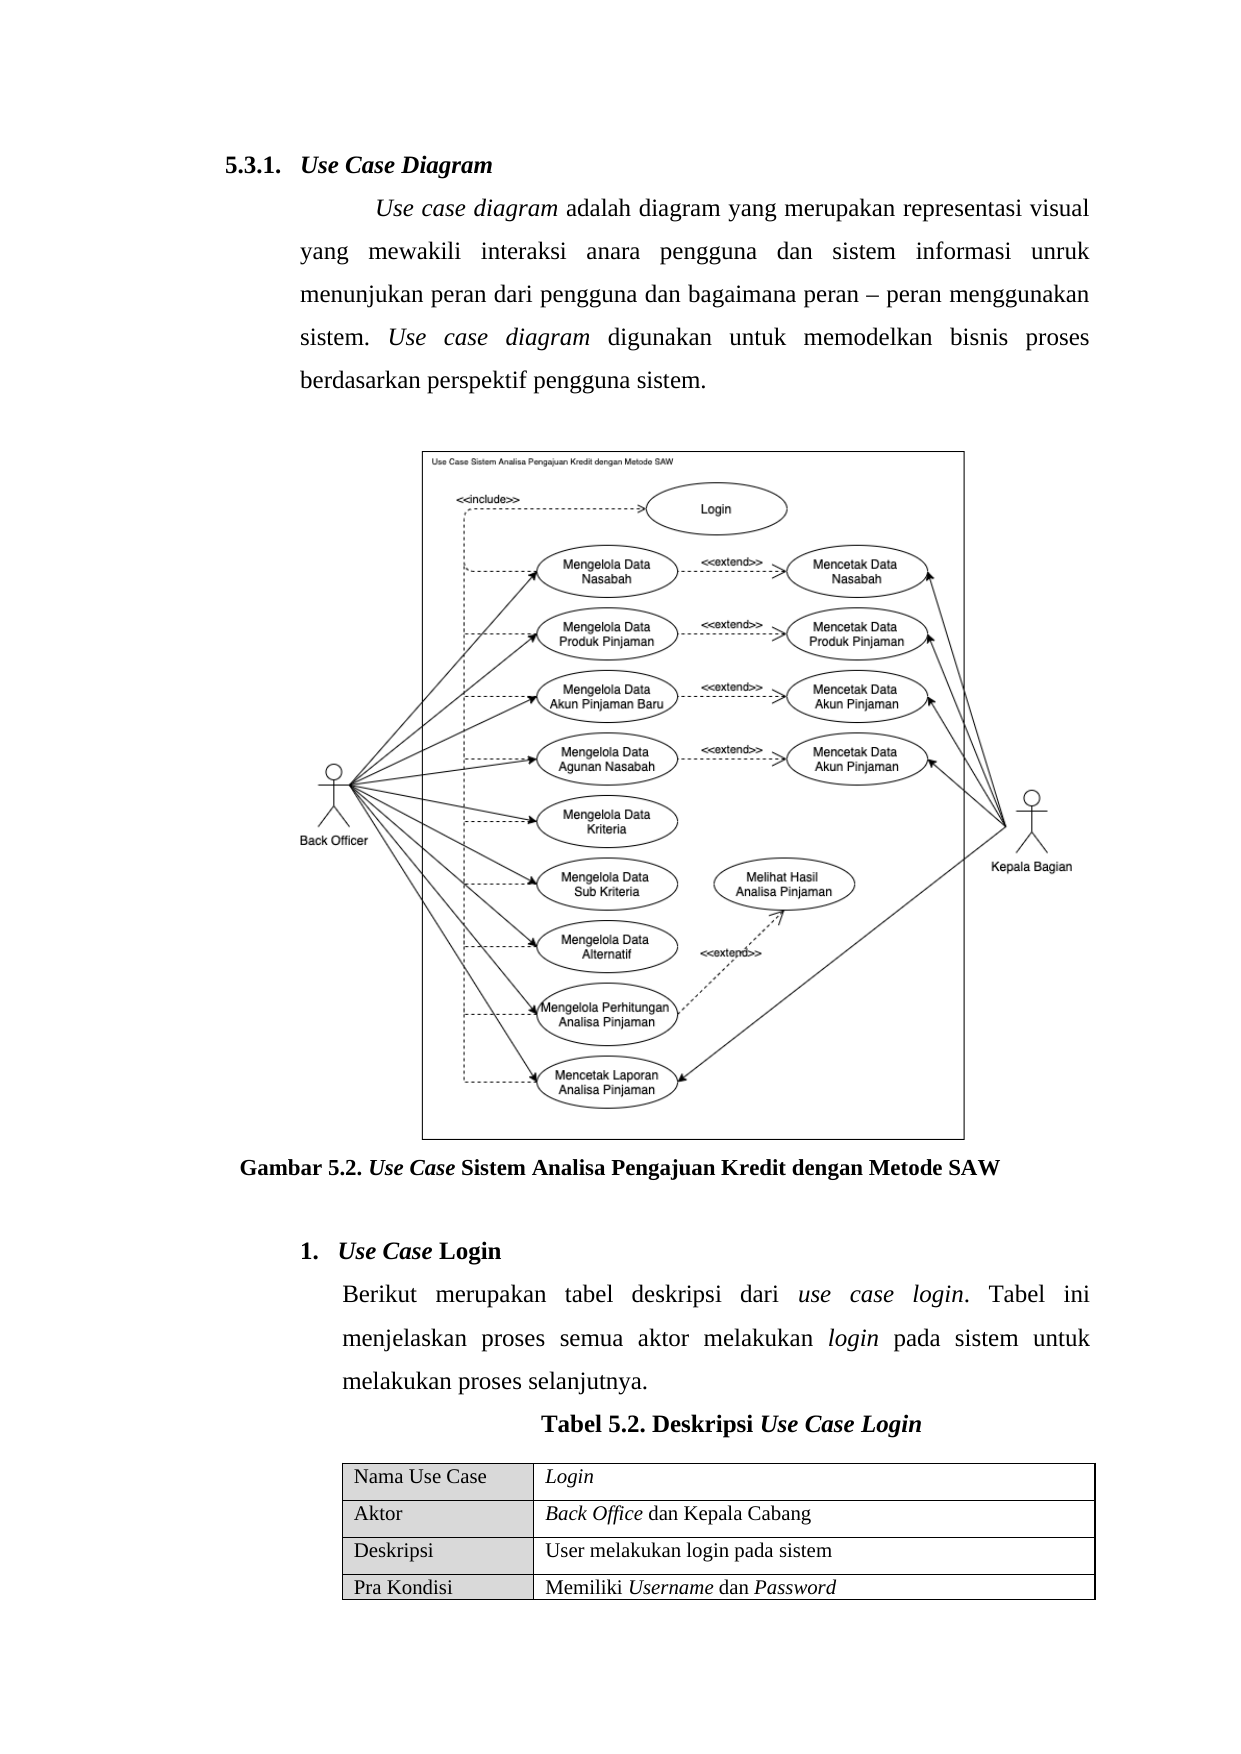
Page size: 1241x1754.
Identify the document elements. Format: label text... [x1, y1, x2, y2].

table_cell Deskripsi [343, 1538, 533, 1574]
table_header Nama Use Case [343, 1464, 533, 1500]
list Use Case Diagram [225, 150, 1090, 179]
table_cell Aktor [343, 1501, 533, 1537]
table_cell Pra Kondisi [343, 1575, 533, 1599]
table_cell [534, 1575, 1094, 1599]
list Use Case Login [300, 1236, 1090, 1265]
table_cell User melakukan login pada sistem [534, 1538, 1094, 1574]
list Berikut merupakan tabel deskripsi dari use case login. Tabel ini menjelaskan proses semua aktor melakukan login pada sistem untuk melakukan proses selanjutnya. [342, 1279, 1090, 1394]
list Use case diagram adalah diagram yang merupakan representasi visual yang mewakili interaksi anara pengguna dan sistem informasi unruk menunjukan peran dari pengguna dan bagaimana peran – peran menggunakan sistem. Use case diagram digunakan untuk memodelkan bisnis proses berdasarkan perspektif pengguna sistem. [300, 193, 1090, 394]
table_header Login [534, 1464, 1094, 1500]
list Gambar 5.2. Use Case Sistem Analisa Pengajuan Kredit dengan Metode SAW [150, 1154, 1090, 1180]
text Tabel 5.2. Deskripsi Use Case Login [300, 1409, 1090, 1438]
table_cell Back Office dan Kepala Cabang [534, 1501, 1094, 1537]
picture [300, 451, 1073, 1140]
